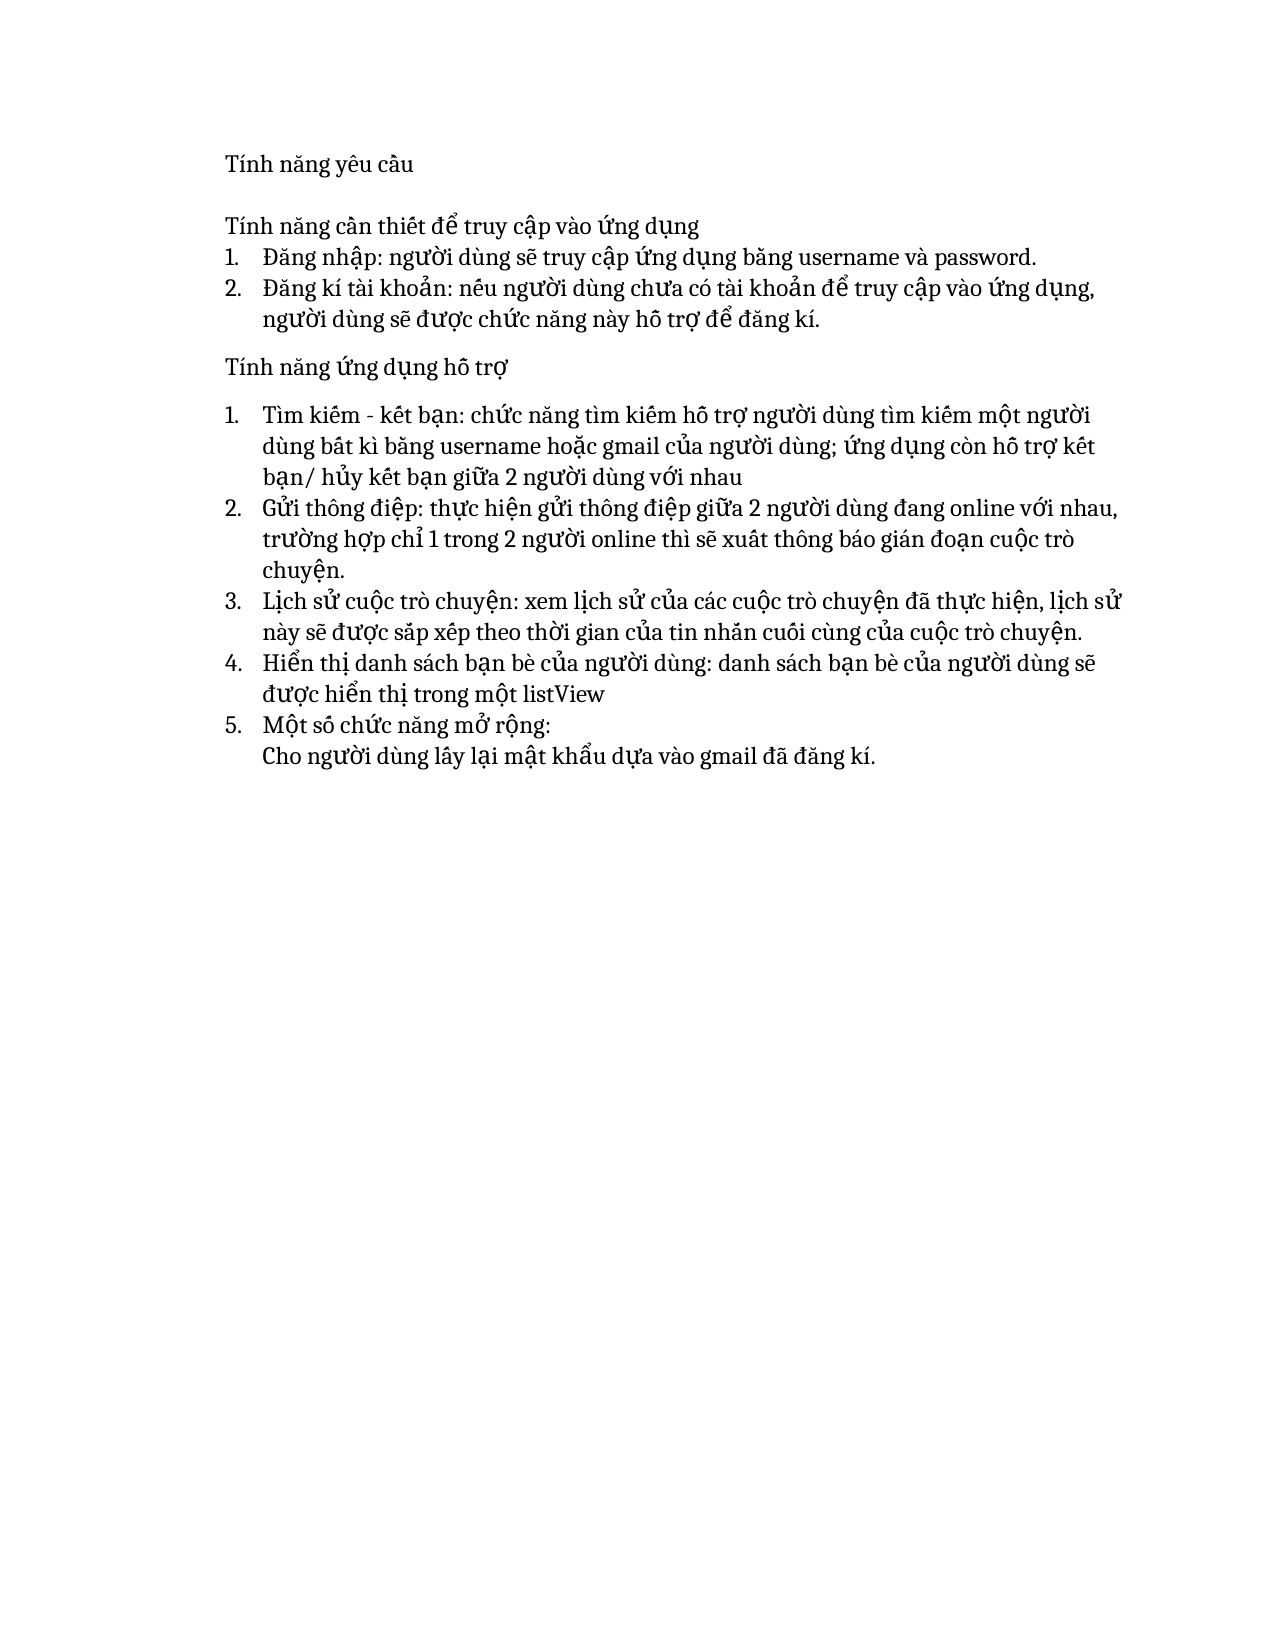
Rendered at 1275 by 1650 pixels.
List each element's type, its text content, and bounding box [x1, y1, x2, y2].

list Cho người dùng lấy lại mật khẩu dựa vào gmail đã đăng kí. [262, 742, 1125, 771]
list Đăng kí tài khoản: nếu người dùng chưa có tài khoản để truy cập vào ứng dụng, người dùng sẽ được chức năng này hỗ trợ để đăng kí. [225, 274, 1125, 334]
list Gửi thông điệp: thực hiện gửi thông điệp giữa 2 người dùng đang online với nhau, trường hợp chỉ 1 trong 2 người online thì sẽ xuất thông báo gián đoạn cuộc trò chuyện. [225, 494, 1125, 584]
list Hiển thị danh sách bạn bè của người dùng: danh sách bạn bè của người dùng sẽ được hiển thị trong một listView [225, 649, 1125, 709]
list Một số chức năng mở rộng: [225, 711, 1125, 740]
list Lịch sử cuộc trò chuyện: xem lịch sử của các cuộc trò chuyện đã thực hiện, lịch sử này sẽ được sắp xếp theo thời gian của tin nhắn cuối cùng của cuộc trò chuyện. [225, 587, 1125, 647]
list Tính năng cần thiết để truy cập vào ứng dụng [225, 212, 1125, 241]
list Đăng nhập: người dùng sẽ truy cập ứng dụng bằng username và password. [225, 243, 1125, 272]
text Tính năng ứng dụng hỗ trợ [150, 353, 1125, 382]
list Tìm kiếm - kết bạn: chức năng tìm kiếm hỗ trợ người dùng tìm kiếm một người dùng bất kì bằng username hoặc gmail của người dùng; ứng dụng còn hỗ trợ kết bạn/ hủy kết bạn giữa 2 người dùng với nhau [225, 401, 1125, 491]
list Tính năng yêu cầu [225, 150, 1125, 179]
